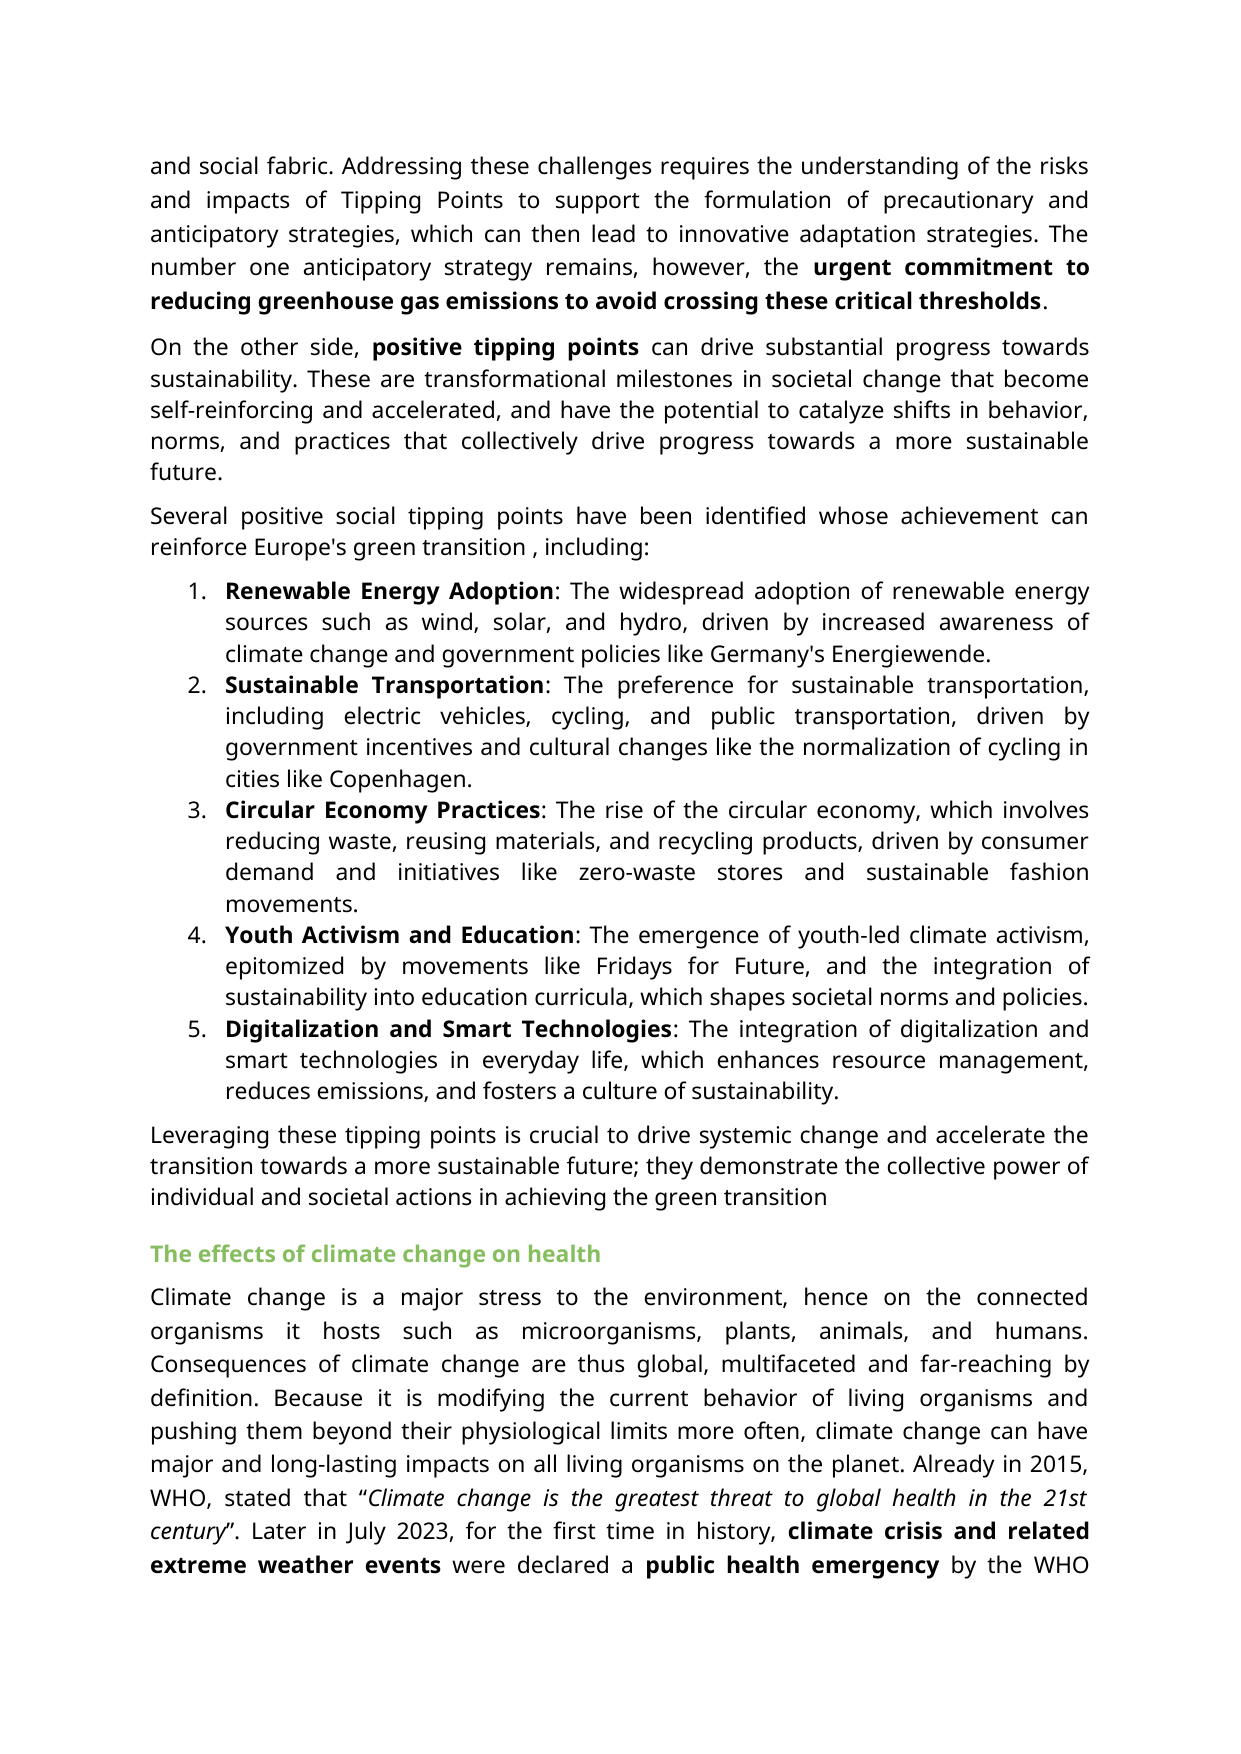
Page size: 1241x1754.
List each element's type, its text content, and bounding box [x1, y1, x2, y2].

list Sustainable Transportation: The preference for sustainable transportation, including electric vehicles, cycling, and public transportation, driven by government incentives and cultural changes like the normalization of cycling in cities like Copenhagen. [187, 669, 1090, 794]
list Circular Economy Practices: The rise of the circular economy, which involves reducing waste, reusing materials, and recycling products, driven by consumer demand and initiatives like zero-waste stores and sustainable fashion movements. [187, 794, 1090, 919]
list Digitalization and Smart Technologies: The integration of digitalization and smart technologies in everyday life, which enhances resource management, reduces emissions, and fosters a culture of sustainability. [187, 1012, 1090, 1106]
text Several positive social tipping points have been identified whose achievement can reinforce Europe's green transition , including: [150, 500, 1090, 562]
text On the other side, positive tipping points can drive substantial progress towards sustainability. These are transformational milestones in societal change that become self-reinforcing and accelerated, and have the potential to catalyze shifts in behavior, norms, and practices that collectively drive progress towards a more sustainable future. [150, 331, 1090, 487]
text Leveraging these tipping points is crucial to drive systemic change and accelerate the transition towards a more sustainable future; they demonstrate the collective power of individual and societal actions in achieving the green transition [150, 1119, 1090, 1212]
title The effects of climate change on health [150, 1237, 1090, 1269]
list Youth Activism and Education: The emergence of youth-led climate activism, epitomized by movements like Fridays for Future, and the integration of sustainability into education curricula, which shapes societal norms and policies. [187, 919, 1090, 1012]
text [150, 150, 1090, 316]
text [150, 1281, 1090, 1580]
list Renewable Energy Adoption: The widespread adoption of renewable energy sources such as wind, solar, and hydro, driven by increased awareness of climate change and government policies like Germany's Energiewende. [187, 575, 1090, 669]
